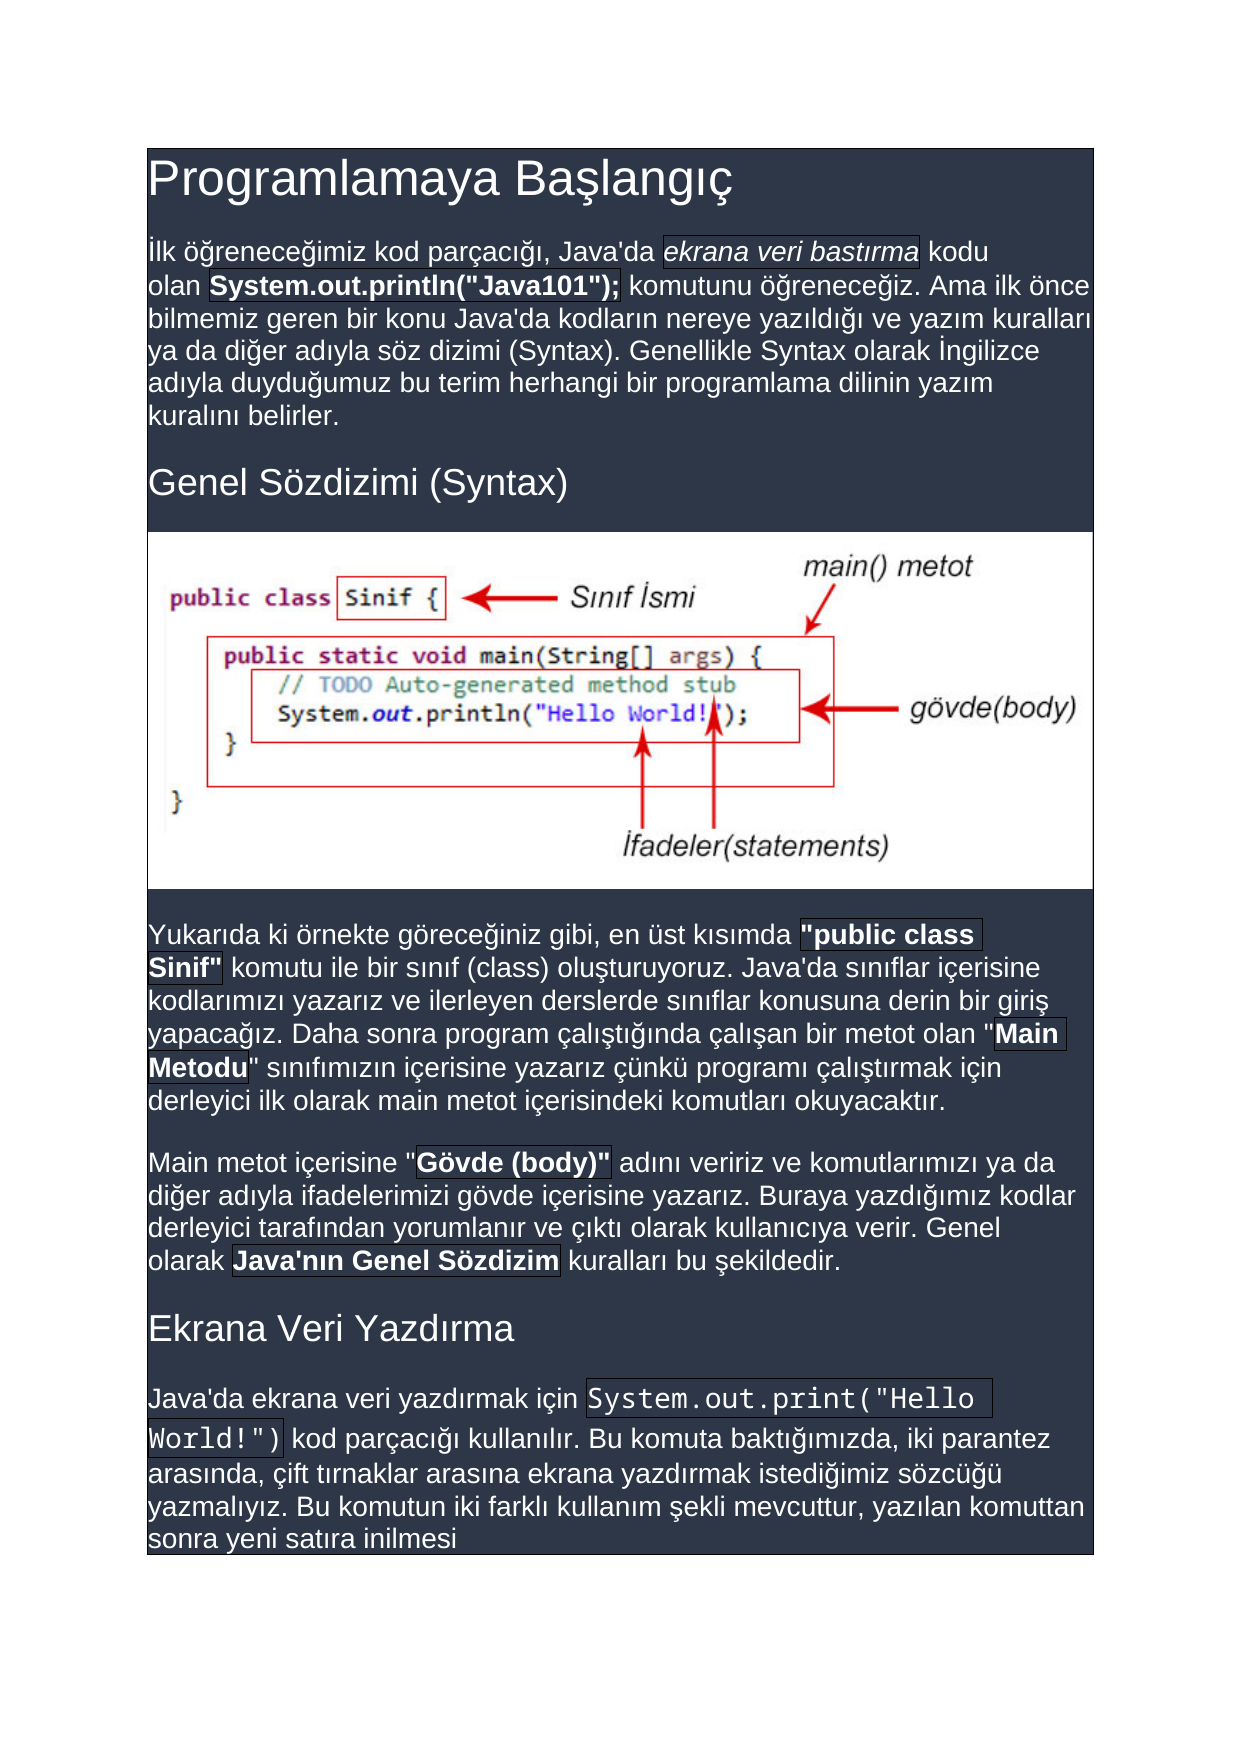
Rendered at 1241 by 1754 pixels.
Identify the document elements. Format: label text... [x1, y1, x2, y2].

subtitle Genel Sözdizimi (Syntax) [148, 460, 1093, 503]
subtitle Ekrana Veri Yazdırma [148, 1306, 1093, 1349]
text Yukarıda ki örnekte göreceğiniz gibi, en üst kısımda "public class Sinif" komutu ile bir sınıf (class) oluşturuyoruz. Java'da sınıflar içerisine kodlarımızı yazarız ve ilerleyen derslerde sınıflar konusuna derin bir giriş yapacağız. Daha sonra program çalıştığında çalışan bir metot olan "Main Metodu" sınıfımızın içerisine yazarız çünkü programı çalıştırmak için derleyici ilk olarak main metot içerisindeki komutları okuyacaktır. [148, 917, 1093, 1116]
subtitle Programlamaya Başlangıç [148, 149, 1093, 206]
text İlk öğreneceğimiz kod parçacığı, Java'da ekrana veri bastırma kodu olan System.out.println("Java101"); komutunu öğreneceğiz. Ama ilk önce bilmemiz geren bir konu Java'da kodların nereye yazıldığı ve yazım kuralları ya da diğer adıyla söz dizimi (Syntax). Genellikle Syntax olarak İngilizce adıyla duyduğumuz bu terim herhangi bir programlama dilinin yazım kuralını belirler. [148, 234, 1093, 431]
text Main metot içerisine "Gövde (body)" adını veririz ve komutlarımızı ya da diğer adıyla ifadelerimizi gövde içerisine yazarız. Buraya yazdığımız kodlar derleyici tarafından yorumlanır ve çıktı olarak kullanıcıya verir. Genel olarak Java'nın Genel Sözdizim kuralları bu şekildedir. [148, 1145, 1093, 1277]
picture [148, 532, 1093, 889]
